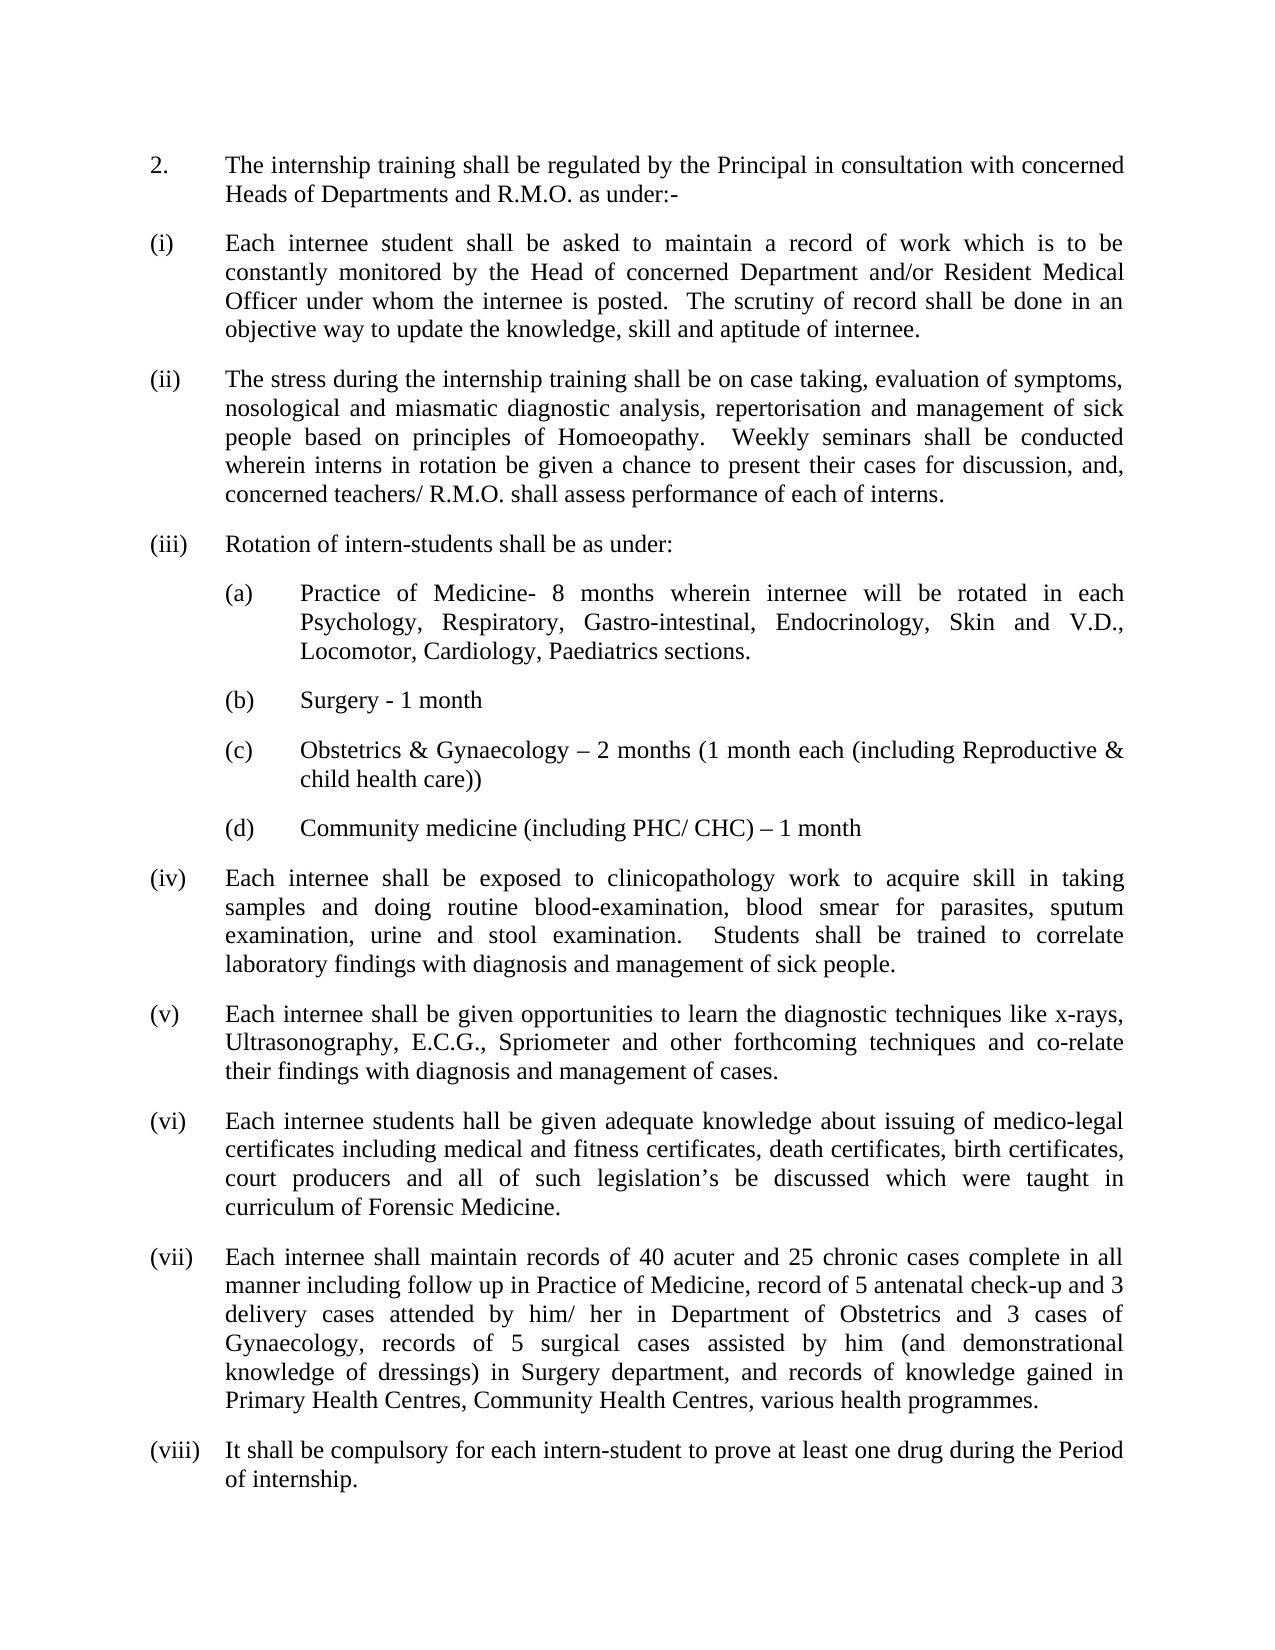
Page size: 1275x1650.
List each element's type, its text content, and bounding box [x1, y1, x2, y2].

list Obstetrics & Gynaecology – 2 months (1 month each (including Reproductive & child health care)) [225, 735, 1125, 792]
list Surgery - 1 month [225, 685, 1125, 714]
list Community medicine (including PHC/ CHC) – 1 month [225, 813, 1125, 842]
text (viii) It shall be compulsory for each intern-student to prove at least one drug during the Period of internship. [150, 1435, 1125, 1492]
text (iii) Rotation of intern-students shall be as under: [150, 529, 1125, 557]
text (vii) Each internee shall maintain records of 40 acuter and 25 chronic cases complete in all manner including follow up in Practice of Medicine, record of 5 antenatal check-up and 3 delivery cases attended by him/ her in Department of Obstetrics and 3 cases of Gynaecology, records of 5 surgical cases assisted by him (and demonstrational knowledge of dressings) in Surgery department, and records of knowledge gained in Primary Health Centres, Community Health Centres, various health programmes. [150, 1242, 1125, 1414]
text (iv) Each internee shall be exposed to clinicopathology work to acquire skill in taking samples and doing routine blood-examination, blood smear for parasites, sputum examination, urine and stool examination. Students shall be trained to correlate laboratory findings with diagnosis and management of sick people. [150, 863, 1125, 978]
text (ii) The stress during the internship training shall be on case taking, evaluation of symptoms, nosological and miasmatic diagnostic analysis, repertorisation and management of sick people based on principles of Homoeopathy. Weekly seminars shall be conducted wherein interns in rotation be given a chance to present their cases for discussion, and, concerned teachers/ R.M.O. shall assess performance of each of interns. [150, 364, 1125, 508]
text (i) Each internee student shall be asked to maintain a record of work which is to be constantly monitored by the Head of concerned Department and/or Resident Medical Officer under whom the internee is posted. The scrutiny of record shall be done in an objective way to update the knowledge, skill and aptitude of internee. [150, 228, 1125, 343]
text 2. The internship training shall be regulated by the Principal in consultation with concerned Heads of Departments and R.M.O. as under:- [150, 150, 1125, 207]
text (vi) Each internee students hall be given adequate knowledge about issuing of medico-legal certificates including medical and fitness certificates, death certificates, birth certificates, court producers and all of such legislation’s be discussed which were taught in curriculum of Forensic Medicine. [150, 1106, 1125, 1221]
list Practice of Medicine- 8 months wherein internee will be rotated in each Psychology, Respiratory, Gastro-intestinal, Endocrinology, Skin and V.D., Locomotor, Cardiology, Paediatrics sections. [225, 578, 1125, 664]
text (v) Each internee shall be given opportunities to learn the diagnostic techniques like x-rays, Ultrasonography, E.C.G., Spriometer and other forthcoming techniques and co-relate their findings with diagnosis and management of cases. [150, 999, 1125, 1085]
